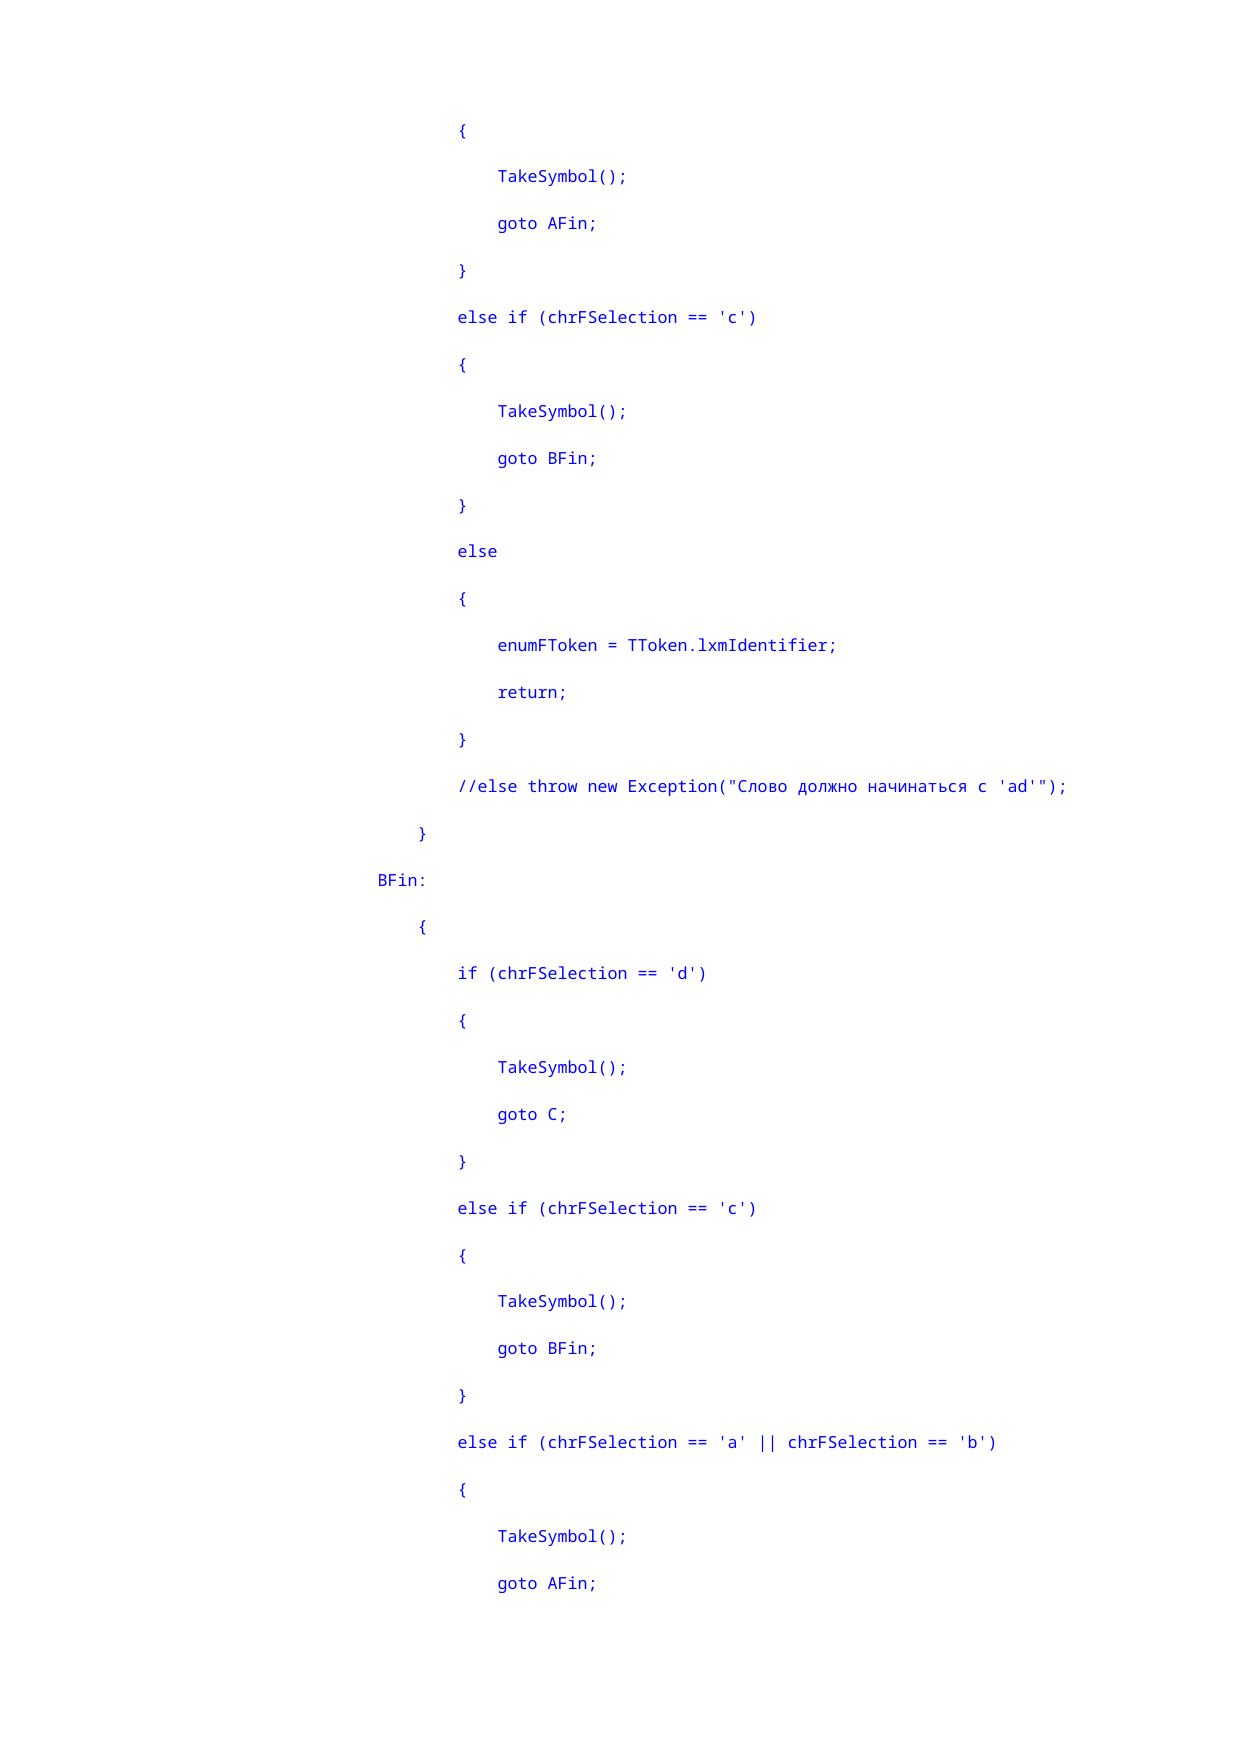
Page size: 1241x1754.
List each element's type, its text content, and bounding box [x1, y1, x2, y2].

text else [177, 540, 1152, 563]
text TakeSymbol(); [177, 1056, 1152, 1078]
text goto BFin; [177, 1337, 1152, 1359]
text { [177, 1009, 1152, 1031]
text else if (chrFSelection == 'c') [177, 1196, 1152, 1219]
text enumFToken = TToken.lxmIdentifier; [177, 634, 1152, 656]
text { [177, 587, 1152, 609]
text { [177, 1477, 1152, 1500]
text else if (chrFSelection == 'a' || chrFSelection == 'b') [177, 1431, 1152, 1453]
text } [177, 821, 1152, 844]
text TakeSymbol(); [177, 399, 1152, 422]
text goto AFin; [177, 1571, 1152, 1594]
text TakeSymbol(); [177, 165, 1152, 188]
text //else throw new Exception("Слово должно начинаться с 'ad'"); [177, 774, 1152, 797]
text } [177, 1384, 1152, 1406]
text { [177, 1243, 1152, 1266]
text TakeSymbol(); [177, 1524, 1152, 1547]
text BFin: [177, 868, 1152, 891]
text } [177, 493, 1152, 516]
text } [177, 259, 1152, 281]
text TakeSymbol(); [177, 1290, 1152, 1313]
text else if (chrFSelection == 'c') [177, 306, 1152, 328]
text if (chrFSelection == 'd') [177, 962, 1152, 984]
text { [177, 352, 1152, 375]
text goto C; [177, 1102, 1152, 1125]
text { [177, 915, 1152, 938]
text goto BFin; [177, 446, 1152, 469]
text } [177, 727, 1152, 750]
text { [177, 118, 1152, 141]
text goto AFin; [177, 212, 1152, 234]
text return; [177, 681, 1152, 703]
text } [177, 1149, 1152, 1172]
